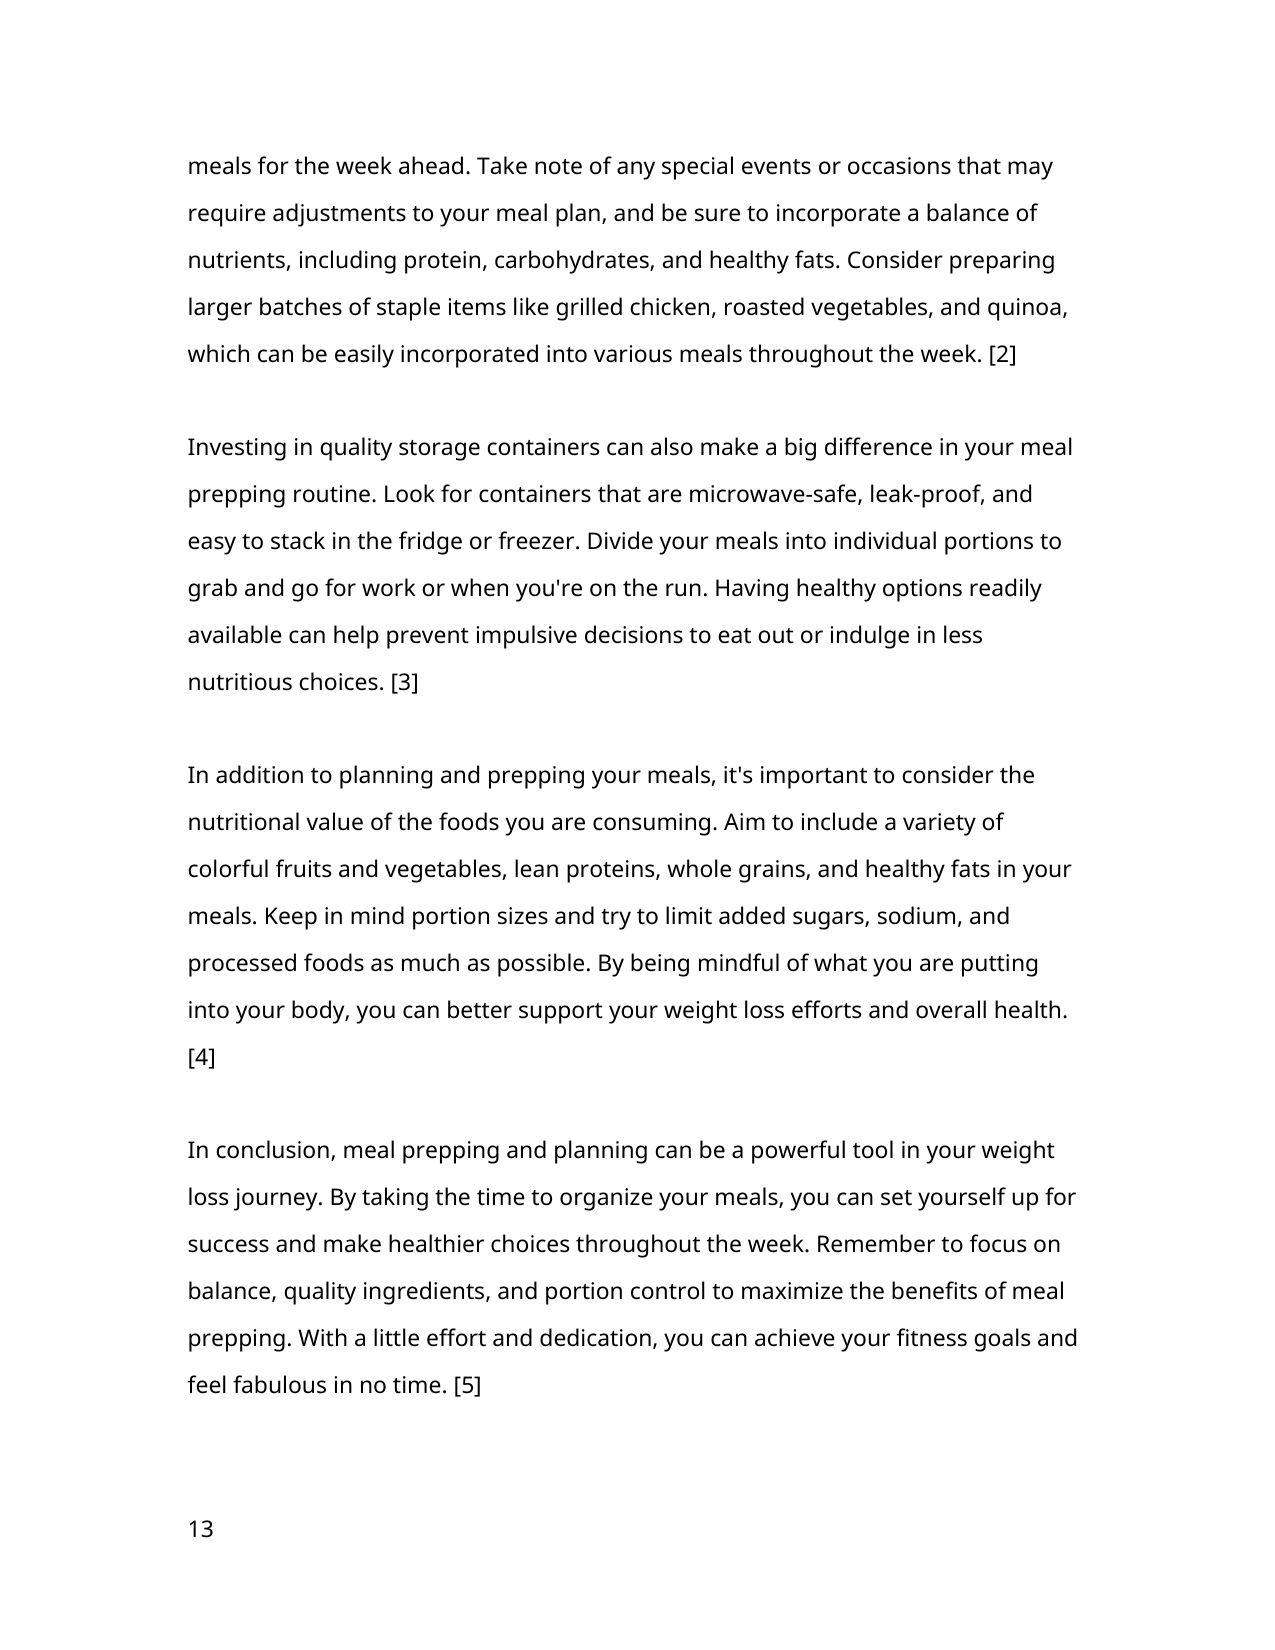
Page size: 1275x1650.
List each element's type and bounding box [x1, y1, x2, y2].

text [187, 150, 1087, 1400]
